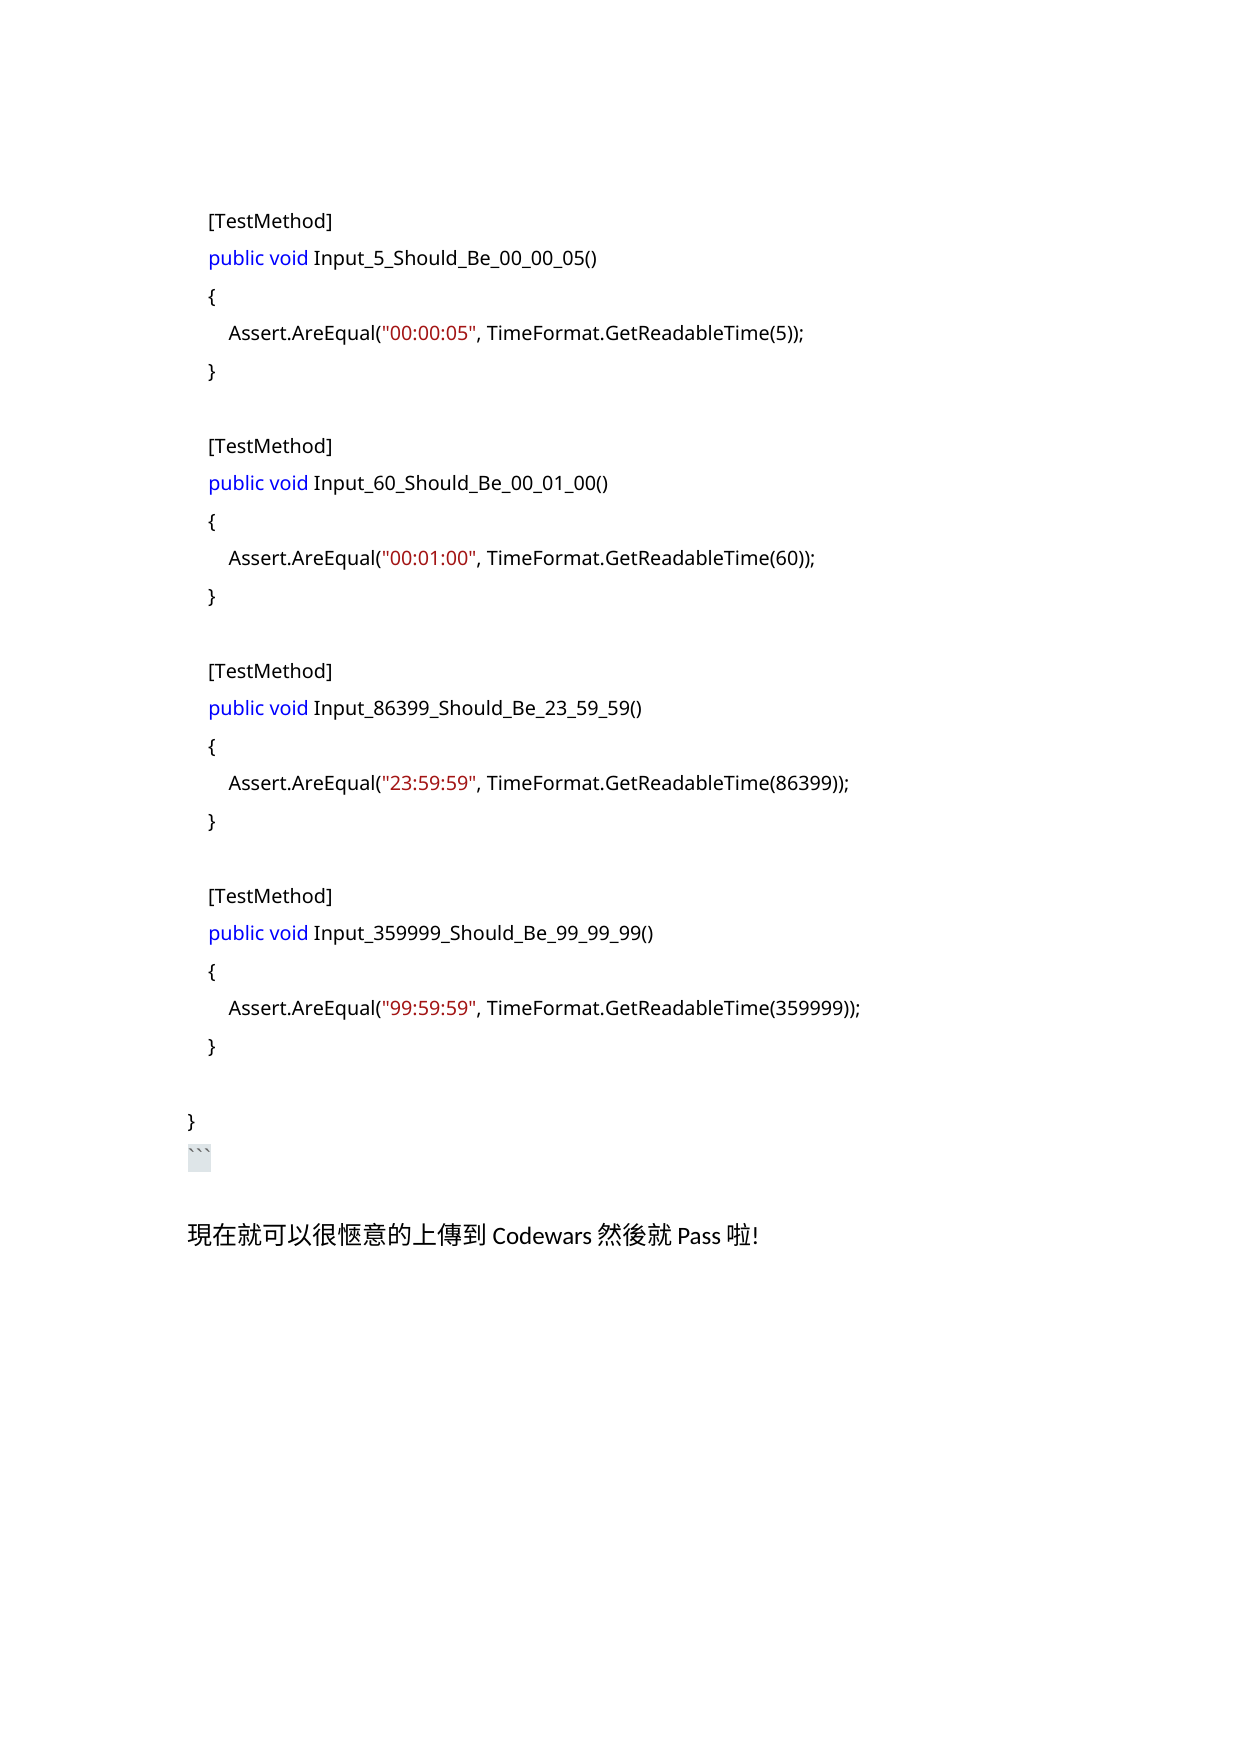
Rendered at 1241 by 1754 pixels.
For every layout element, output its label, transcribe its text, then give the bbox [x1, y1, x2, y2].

text [TestMethod] [187, 877, 1053, 914]
text [TestMethod] [187, 652, 1053, 689]
text 現在就可以很愜意的上傳到Codewars然後就Pass啦! [187, 1214, 1053, 1252]
text { [187, 502, 1053, 539]
text public void Input_5_Should_Be_00_00_05() [187, 239, 1053, 277]
text { [187, 727, 1053, 764]
text { [187, 277, 1053, 314]
text Assert.AreEqual("00:00:05", TimeFormat.GetReadableTime(5)); [187, 314, 1053, 352]
text Assert.AreEqual("99:59:59", TimeFormat.GetReadableTime(359999)); [187, 989, 1053, 1027]
text public void Input_359999_Should_Be_99_99_99() [187, 914, 1053, 952]
text public void Input_86399_Should_Be_23_59_59() [187, 689, 1053, 727]
text } [187, 802, 1053, 839]
text Assert.AreEqual("23:59:59", TimeFormat.GetReadableTime(86399)); [187, 764, 1053, 802]
text } [187, 1102, 1053, 1139]
text ``` [187, 1139, 1053, 1177]
text [TestMethod] [187, 427, 1053, 464]
text } [187, 1027, 1053, 1064]
text Assert.AreEqual("00:01:00", TimeFormat.GetReadableTime(60)); [187, 539, 1053, 577]
text } [187, 352, 1053, 389]
text { [187, 952, 1053, 989]
text } [187, 577, 1053, 614]
text [TestMethod] [187, 202, 1053, 239]
text public void Input_60_Should_Be_00_01_00() [187, 464, 1053, 502]
